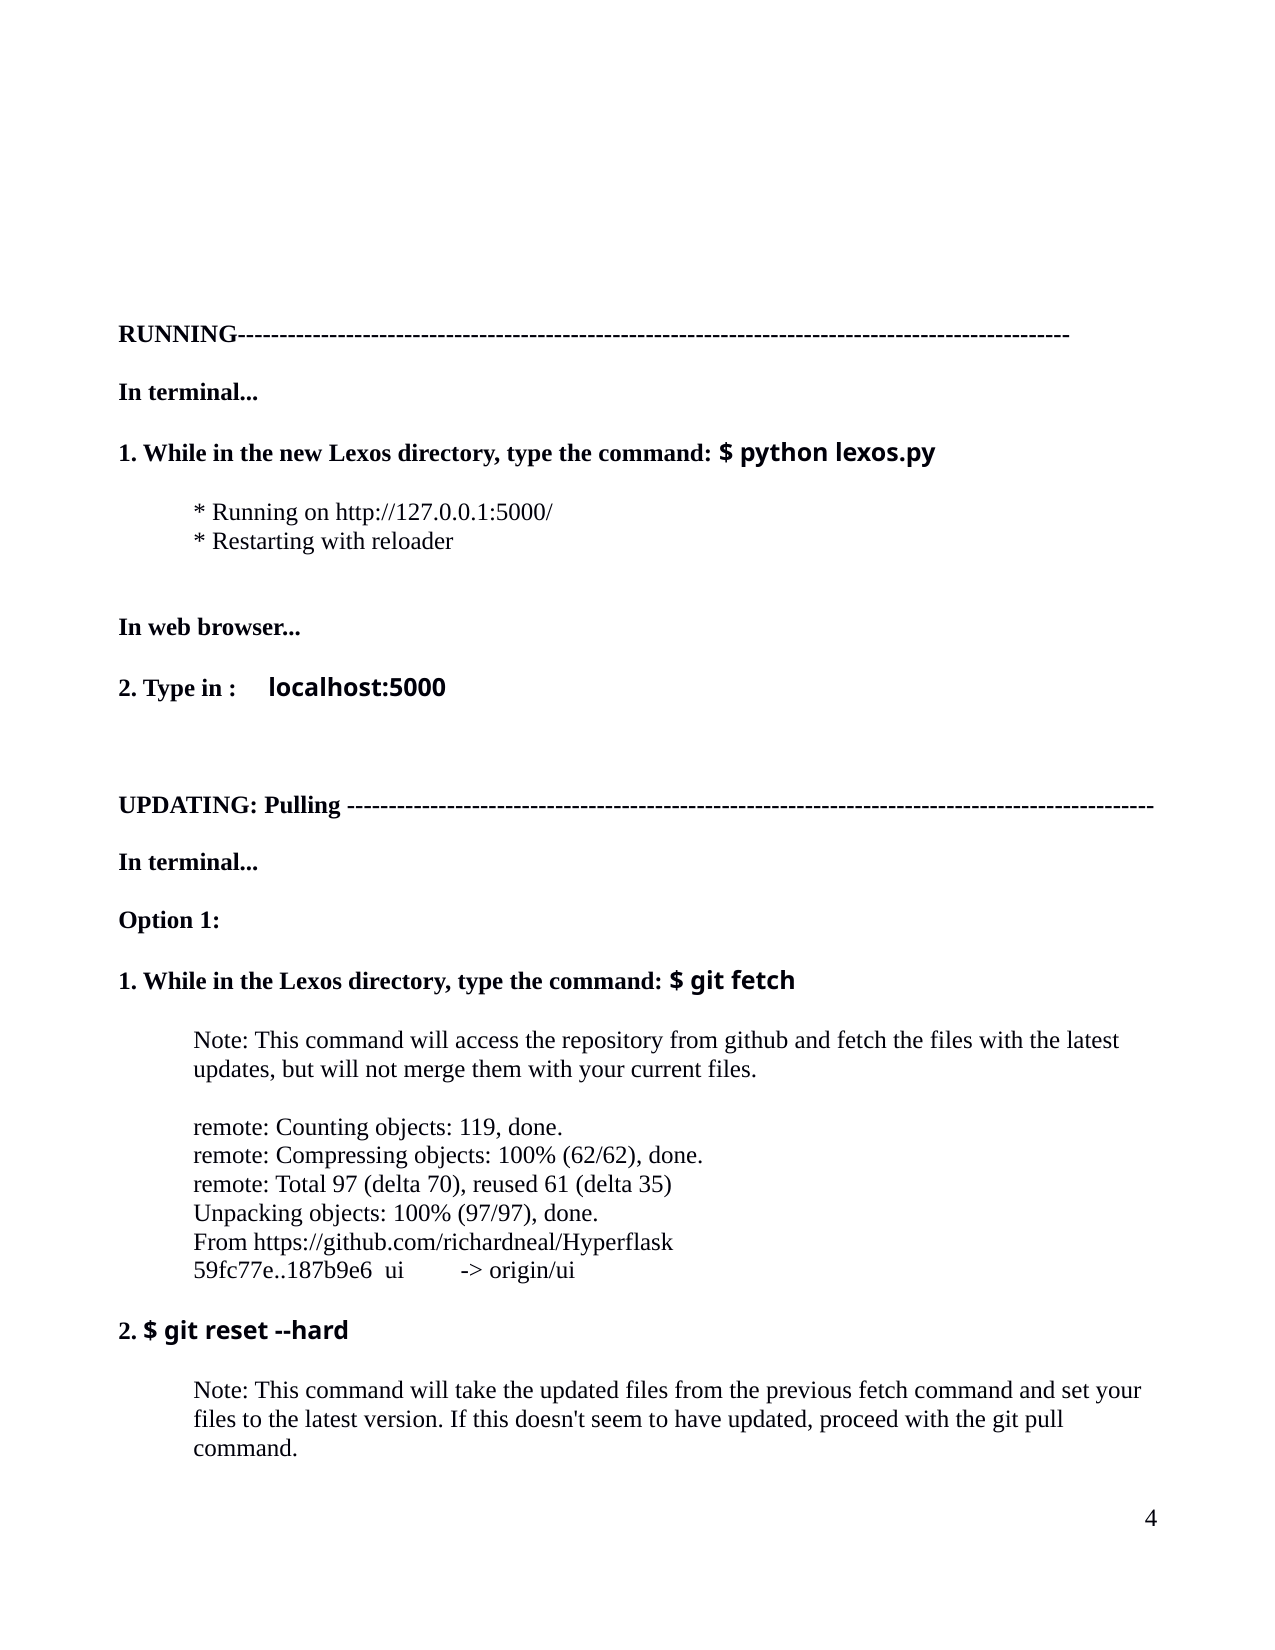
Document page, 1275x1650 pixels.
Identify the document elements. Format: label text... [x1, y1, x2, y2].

text 1. While in the new Lexos directory, type the command: $ python lexos.py [118, 434, 1157, 468]
text Unpacking objects: 100% (97/97), done. [118, 1198, 1157, 1227]
text In terminal... [118, 377, 1157, 406]
text 2. $ git reset --hard [118, 1313, 1157, 1347]
text Note: This command will take the updated files from the previous fetch command and set your files to the latest version. If this doesn't seem to have updated, proceed with the git pull command. [118, 1376, 1157, 1462]
text 59fc77e..187b9e6 ui -> origin/ui [118, 1255, 1157, 1284]
text 1. While in the Lexos directory, type the command: $ git fetch [118, 962, 1157, 997]
text 2. Type in : localhost:5000 [118, 670, 1157, 704]
text remote: Total 97 (delta 70), reused 61 (delta 35) [118, 1169, 1157, 1198]
text From https://github.com/richardneal/Hyperflask [118, 1227, 1157, 1255]
text * Running on http://127.0.0.1:5000/ [118, 497, 1157, 526]
text * Restarting with reloader [118, 526, 1157, 555]
text In web browser... [118, 612, 1157, 641]
text RUNNING---------------------------------------------------------------------------------------------------- [118, 319, 1157, 348]
text UPDATING: Pulling ------------------------------------------------------------------------------------------------- [118, 790, 1157, 819]
text Note: This command will access the repository from github and fetch the files with the latest updates, but will not merge them with your current files. [118, 1025, 1157, 1083]
text remote: Counting objects: 119, done. [118, 1112, 1157, 1140]
text In terminal... [118, 847, 1157, 876]
text remote: Compressing objects: 100% (62/62), done. [118, 1140, 1157, 1169]
text Option 1: [118, 905, 1157, 934]
